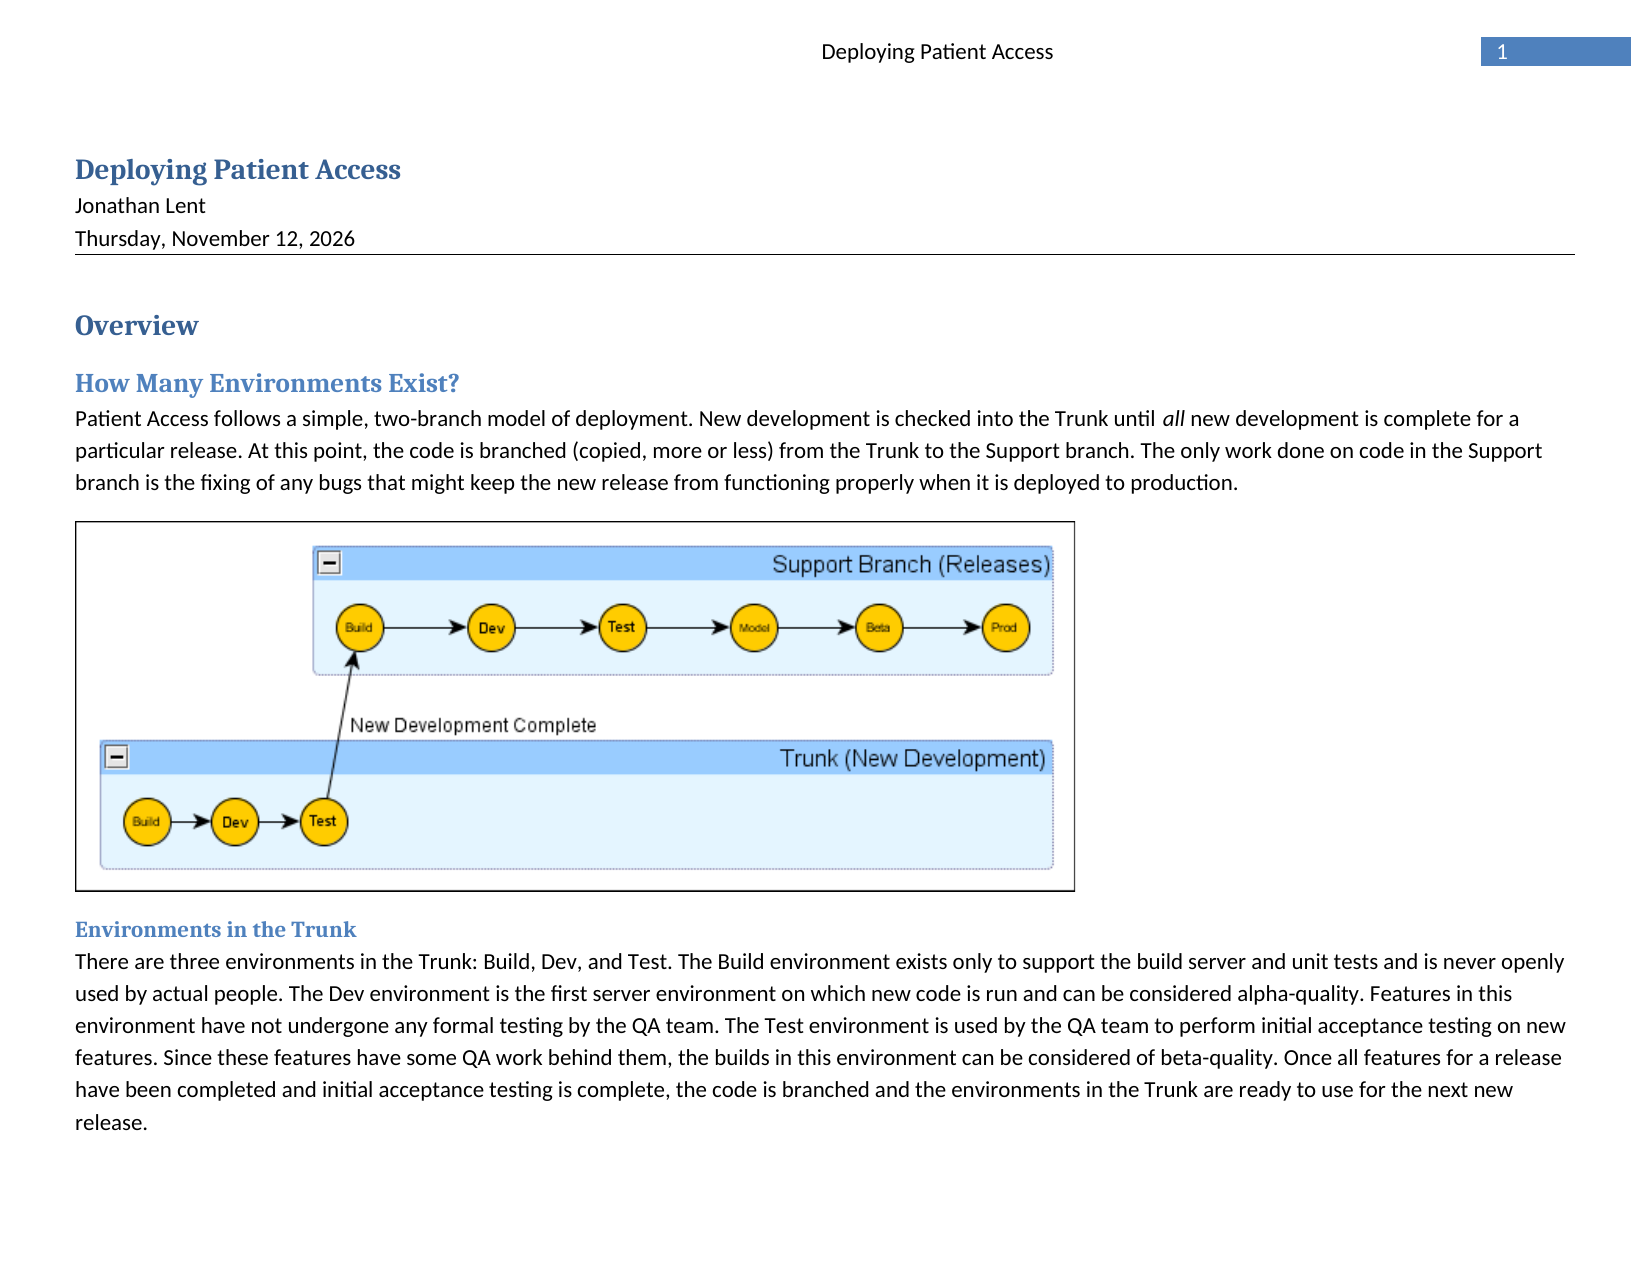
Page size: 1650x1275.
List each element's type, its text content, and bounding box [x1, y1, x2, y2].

picture [75, 521, 1075, 892]
text Jonathan Lent [75, 192, 1575, 254]
subtitle Deploying Patient Access [75, 153, 1575, 187]
subtitle Overview [75, 309, 1575, 343]
subtitle Environments in the Trunk [75, 917, 1575, 943]
text Patient Access follows a simple, two-branch model of deployment. New development is checked into the Trunk until all new development is complete for a particular release. At this point, the code is branched (copied, more or less) from the Trunk to the Support branch. The only work done on code in the Support branch is the fixing of any bugs that might keep the new release from functioning properly when it is deployed to production. [75, 404, 1575, 497]
text There are three environments in the Trunk: Build, Dev, and Test. The Build environment exists only to support the build server and unit tests and is never openly used by actual people. The Dev environment is the first server environment on which new code is run and can be considered alpha-quality. Features in this environment have not undergone any formal testing by the QA team. The Test environment is used by the QA team to perform initial acceptance testing on new features. Since these features have some QA work behind them, the builds in this environment can be considered of beta-quality. Once all features for a release have been completed and initial acceptance testing is complete, the code is branched and the environments in the Trunk are ready to use for the next new release. [75, 947, 1575, 1136]
subtitle How Many Environments Exist? [75, 368, 1575, 399]
